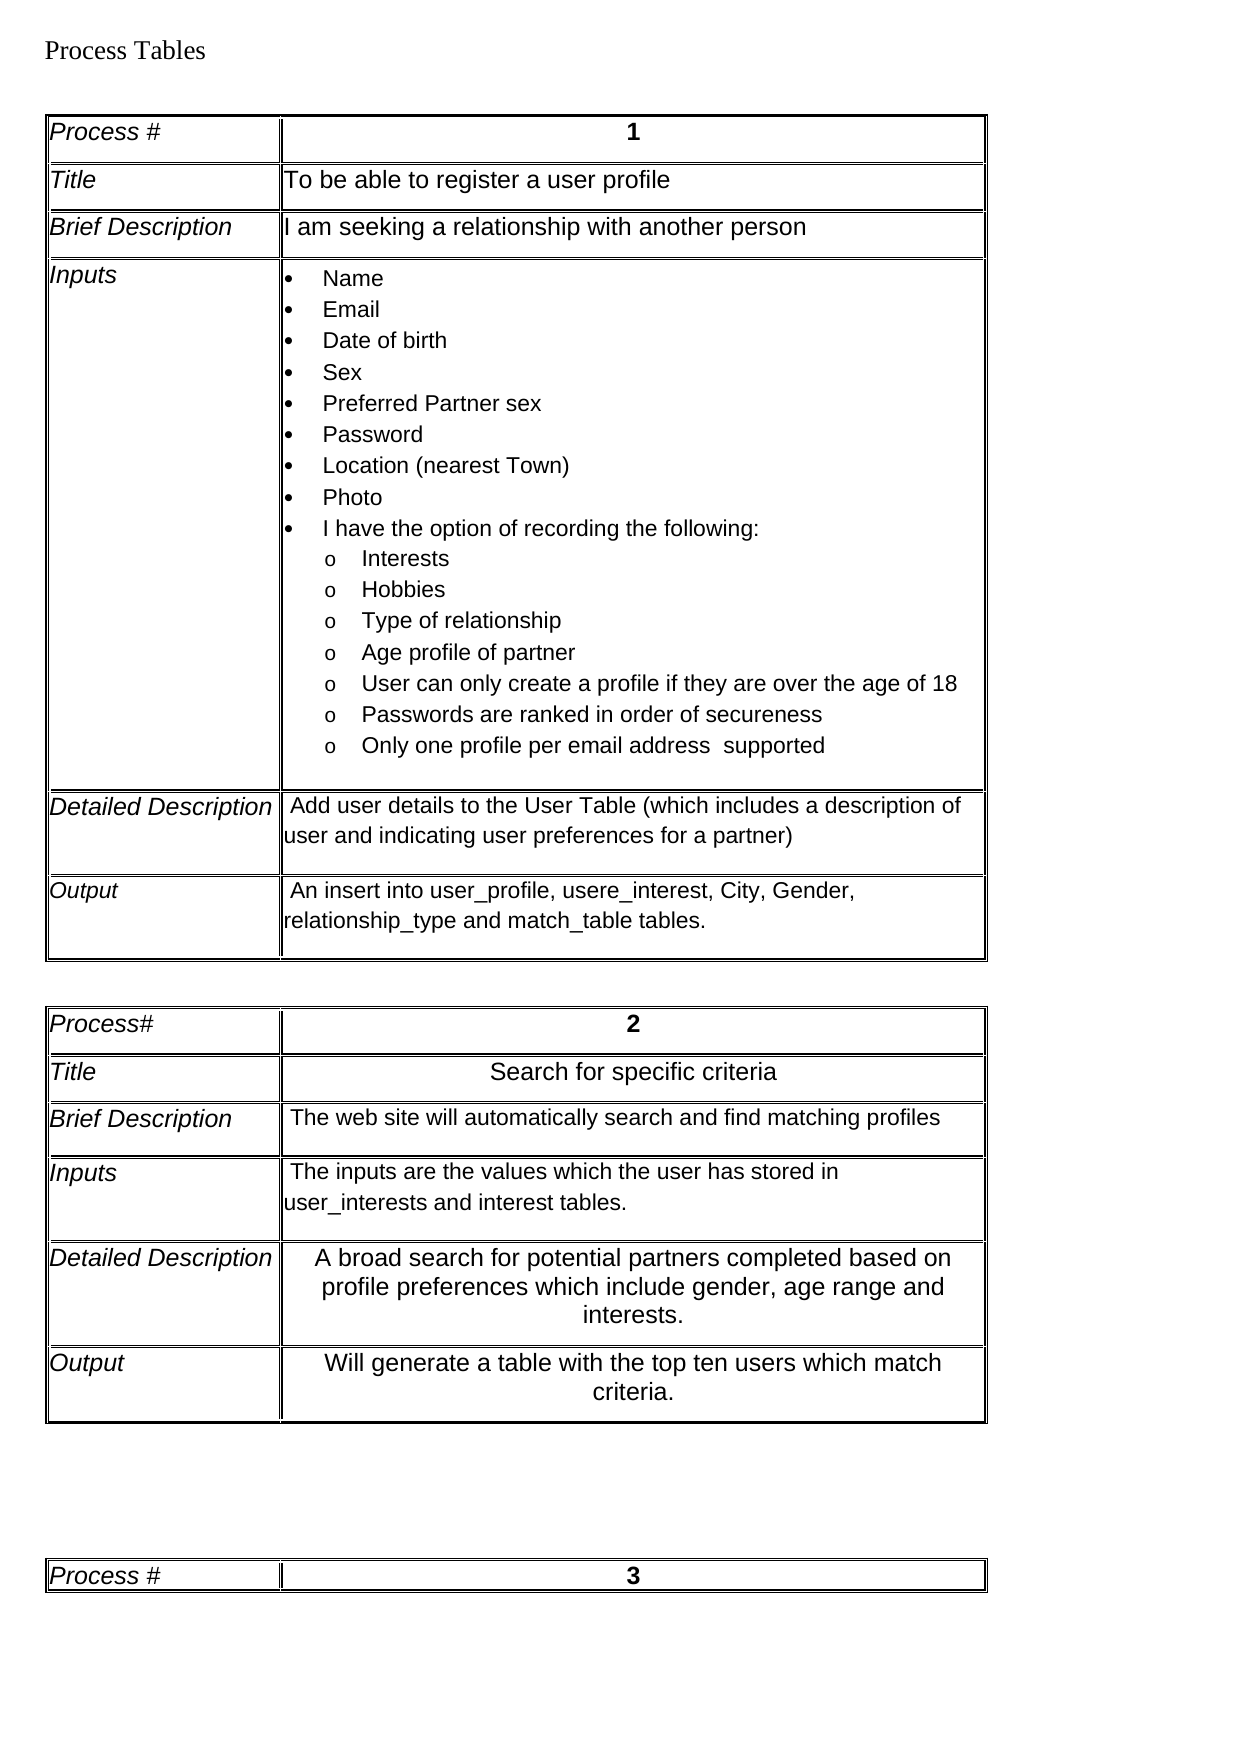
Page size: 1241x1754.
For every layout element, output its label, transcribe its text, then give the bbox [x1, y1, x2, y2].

table_cell To be able to register a user profile [283, 161, 985, 209]
table_cell Output [47, 1345, 281, 1421]
subtitle Process Tables [44, 34, 1196, 65]
table_cell Detailed Description [49, 1240, 279, 1345]
table_cell Brief Description [47, 1101, 281, 1155]
table_header Process # [49, 116, 281, 161]
table_header 2 [281, 1009, 984, 1053]
table_cell An insert into user_profile, usere_interest, City, Gender, relationship_type and match_table tables. [281, 874, 985, 958]
table_header Process # [49, 1559, 281, 1589]
table_cell The web site will automatically search and find matching profiles [281, 1101, 986, 1155]
table_cell A broad search for potential partners completed based on profile preferences which include gender, age range and interests. [283, 1240, 985, 1345]
table_cell Inputs [49, 1155, 279, 1239]
table_cell Title [49, 161, 279, 209]
table_cell Title [49, 1053, 279, 1101]
table_cell The inputs are the values which the user has stored in user_interests and interest tables. [283, 1155, 985, 1239]
table_header 3 [281, 1561, 984, 1589]
table_cell Output [49, 874, 281, 958]
table_cell Inputs [47, 257, 281, 789]
table_header Process# [47, 1007, 281, 1053]
table_cell Name Email Date of birth Sex Preferred Partner sex Password Location (nearest Town) Photo I have the option of recording the following: Interests Hobbies Type of relationship Age profile of partner User can only create a profile if they are over the age of 18 Passwords are ranked in order of secureness Only one profile per email address supported [281, 257, 986, 789]
table_cell Will generate a table with the top ten users which match criteria. [281, 1345, 986, 1421]
table_cell Add user details to the User Table (which includes a description of user and indicating user preferences for a partner) [283, 789, 985, 873]
table_cell Brief Description [49, 209, 279, 257]
table_cell Detailed Description [49, 789, 279, 873]
table_cell I am seeking a relationship with another person [283, 209, 985, 257]
table_cell Search for specific criteria [283, 1053, 985, 1101]
table_header 1 [281, 117, 984, 161]
